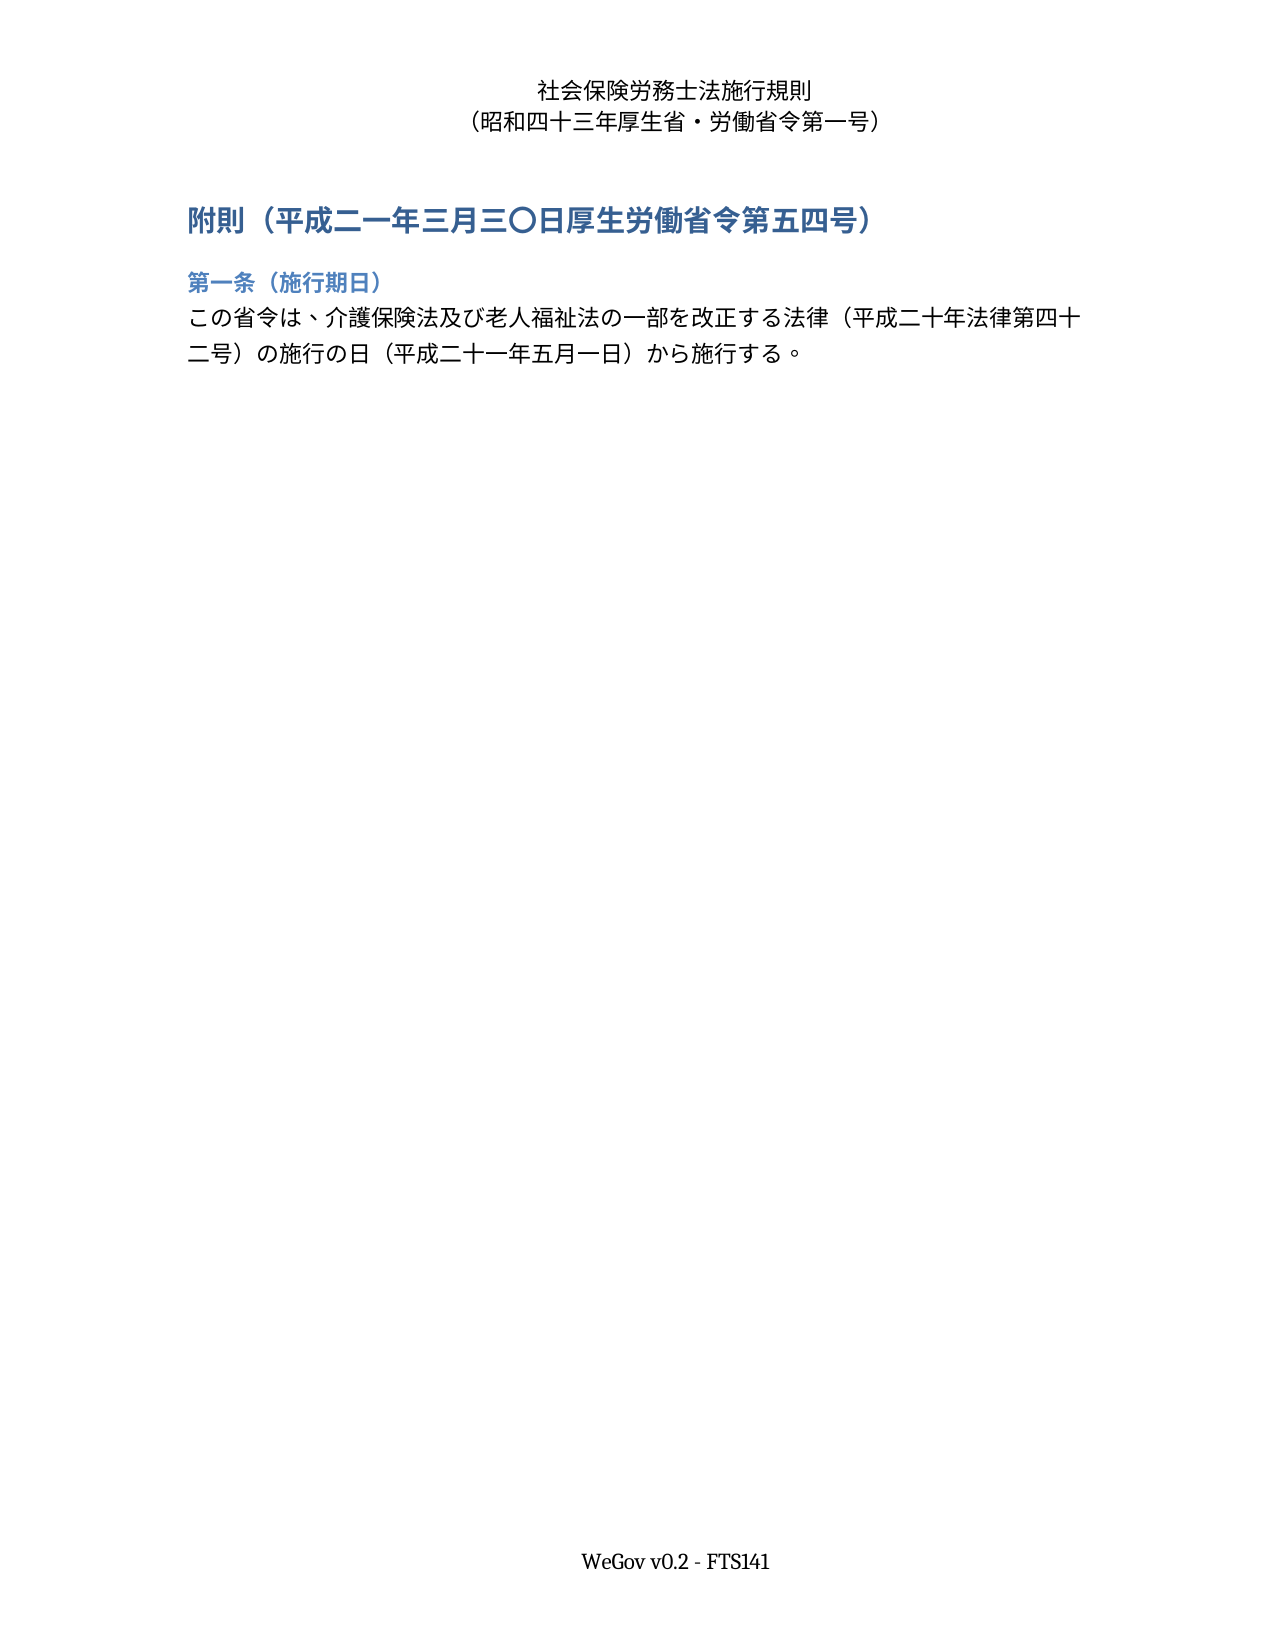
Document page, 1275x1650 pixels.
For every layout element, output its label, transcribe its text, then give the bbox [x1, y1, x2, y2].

subtitle 第一条（施行期日） [187, 266, 1087, 298]
text この省令は、介護保険法及び老人福祉法の一部を改正する法律（平成二十年法律第四十二号）の施行の日（平成二十一年五月一日）から施行する。 [187, 302, 1087, 369]
subtitle 附則（平成二一年三月三〇日厚生労働省令第五四号） [187, 200, 1087, 240]
